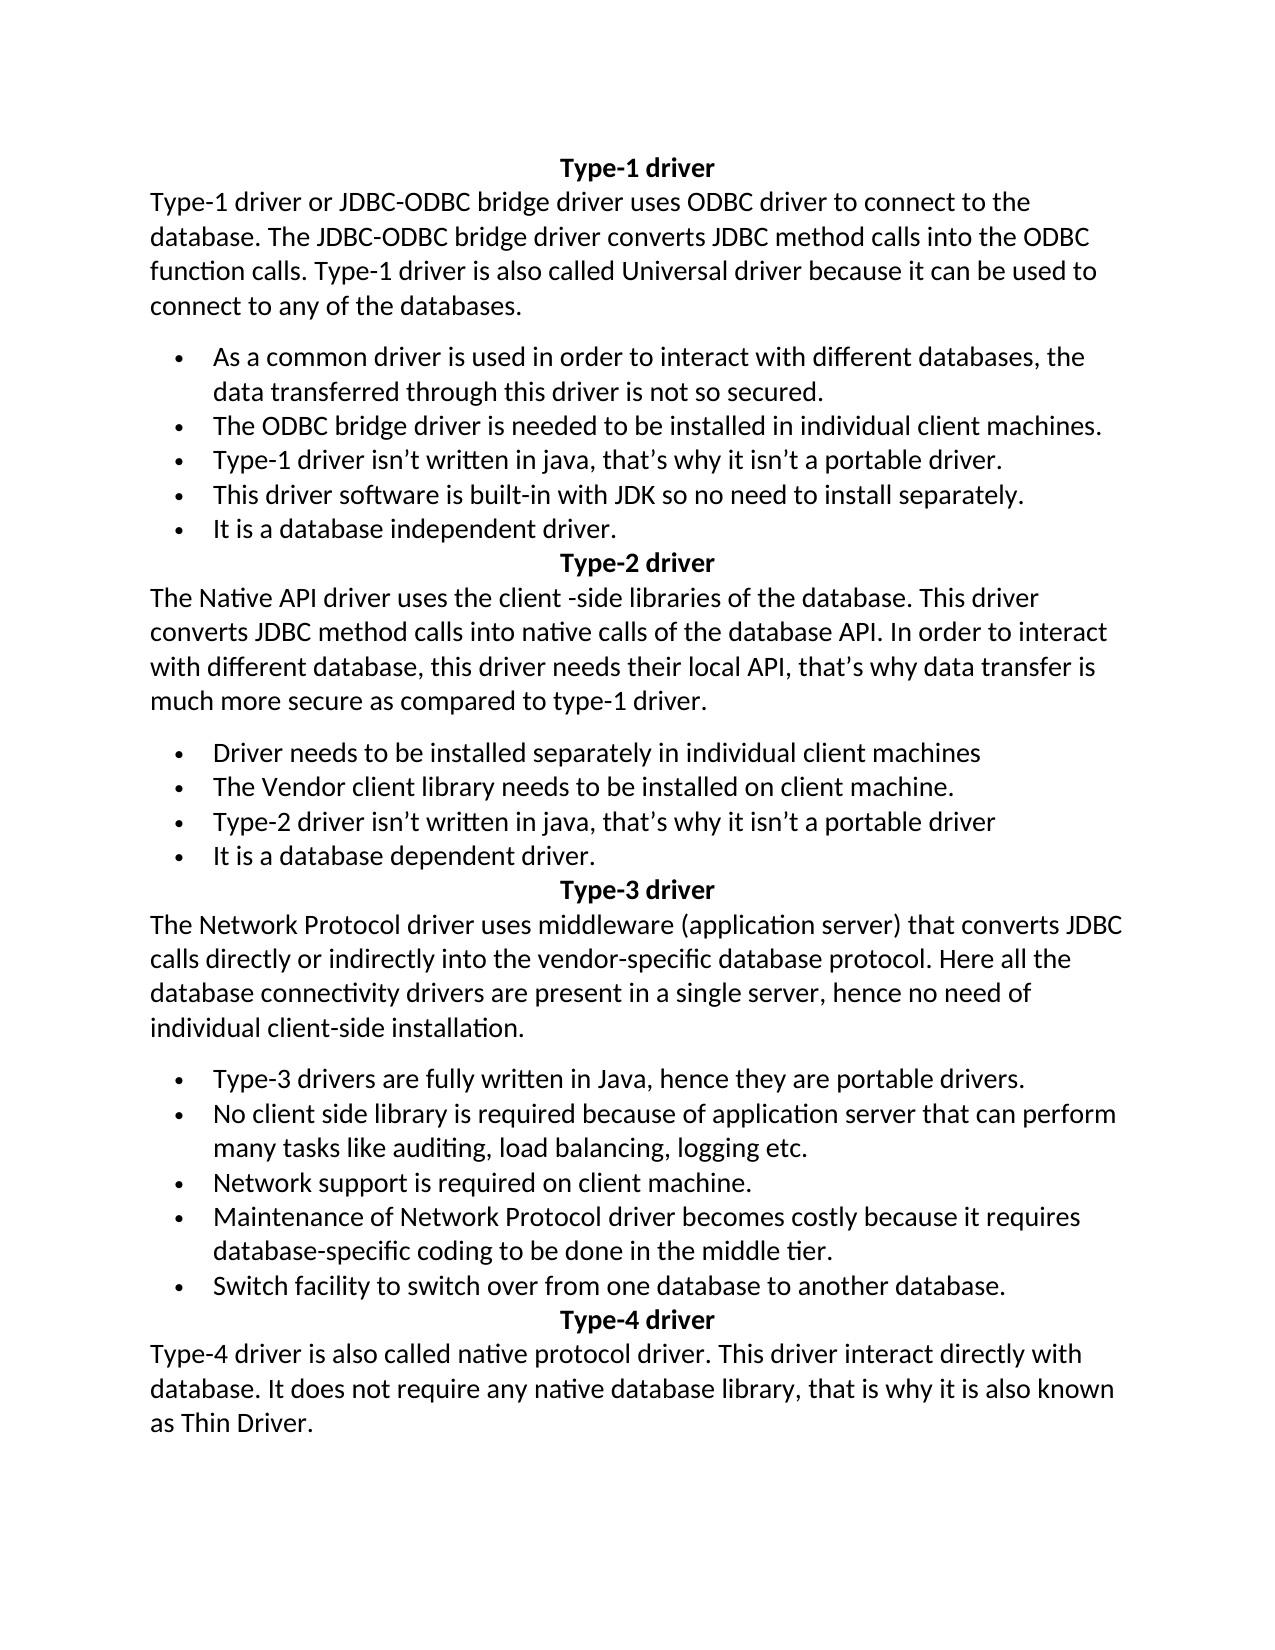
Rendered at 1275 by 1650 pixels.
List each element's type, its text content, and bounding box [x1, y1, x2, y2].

text Type-2 driver [150, 546, 1125, 580]
text Type-1 driver or JDBC-ODBC bridge driver uses ODBC driver to connect to the database. The JDBC-ODBC bridge driver converts JDBC method calls into the ODBC function calls. Type-1 driver is also called Universal driver because it can be used to connect to any of the databases. [150, 184, 1125, 322]
list This driver software is built-in with JDK so no need to install separately. [175, 477, 1125, 511]
list The ODBC bridge driver is needed to be installed in individual client machines. [175, 408, 1125, 442]
text Type-4 driver [150, 1302, 1125, 1337]
list Type-3 drivers are fully written in Java, hence they are portable drivers. [175, 1062, 1125, 1096]
list Type-2 driver isn’t written in java, that’s why it isn’t a portable driver [175, 803, 1125, 838]
list The Vendor client library needs to be installed on client machine. [175, 769, 1125, 803]
text Type-4 driver is also called native protocol driver. This driver interact directly with database. It does not require any native database library, that is why it is also known as Thin Driver. [150, 1337, 1125, 1440]
text The Native API driver uses the client -side libraries of the database. This driver converts JDBC method calls into native calls of the database API. In order to interact with different database, this driver needs their local API, that’s why data transfer is much more secure as compared to type-1 driver. [150, 580, 1125, 717]
text Type-3 driver [150, 872, 1125, 907]
list Type-1 driver isn’t written in java, that’s why it isn’t a portable driver. [175, 442, 1125, 477]
list Maintenance of Network Protocol driver becomes costly because it requires database-specific coding to be done in the middle tier. [175, 1199, 1125, 1268]
list Switch facility to switch over from one database to another database. [175, 1268, 1125, 1302]
text Type-1 driver [150, 150, 1125, 184]
list As a common driver is used in order to interact with different databases, the data transferred through this driver is not so secured. [175, 339, 1125, 408]
list Network support is required on client machine. [175, 1165, 1125, 1199]
text The Network Protocol driver uses middleware (application server) that converts JDBC calls directly or indirectly into the vendor-specific database protocol. Here all the database connectivity drivers are present in a single server, hence no need of individual client-side installation. [150, 907, 1125, 1044]
list No client side library is required because of application server that can perform many tasks like auditing, load balancing, logging etc. [175, 1096, 1125, 1165]
list Driver needs to be installed separately in individual client machines [175, 735, 1125, 769]
list It is a database dependent driver. [175, 838, 1125, 872]
list It is a database independent driver. [175, 511, 1125, 546]
